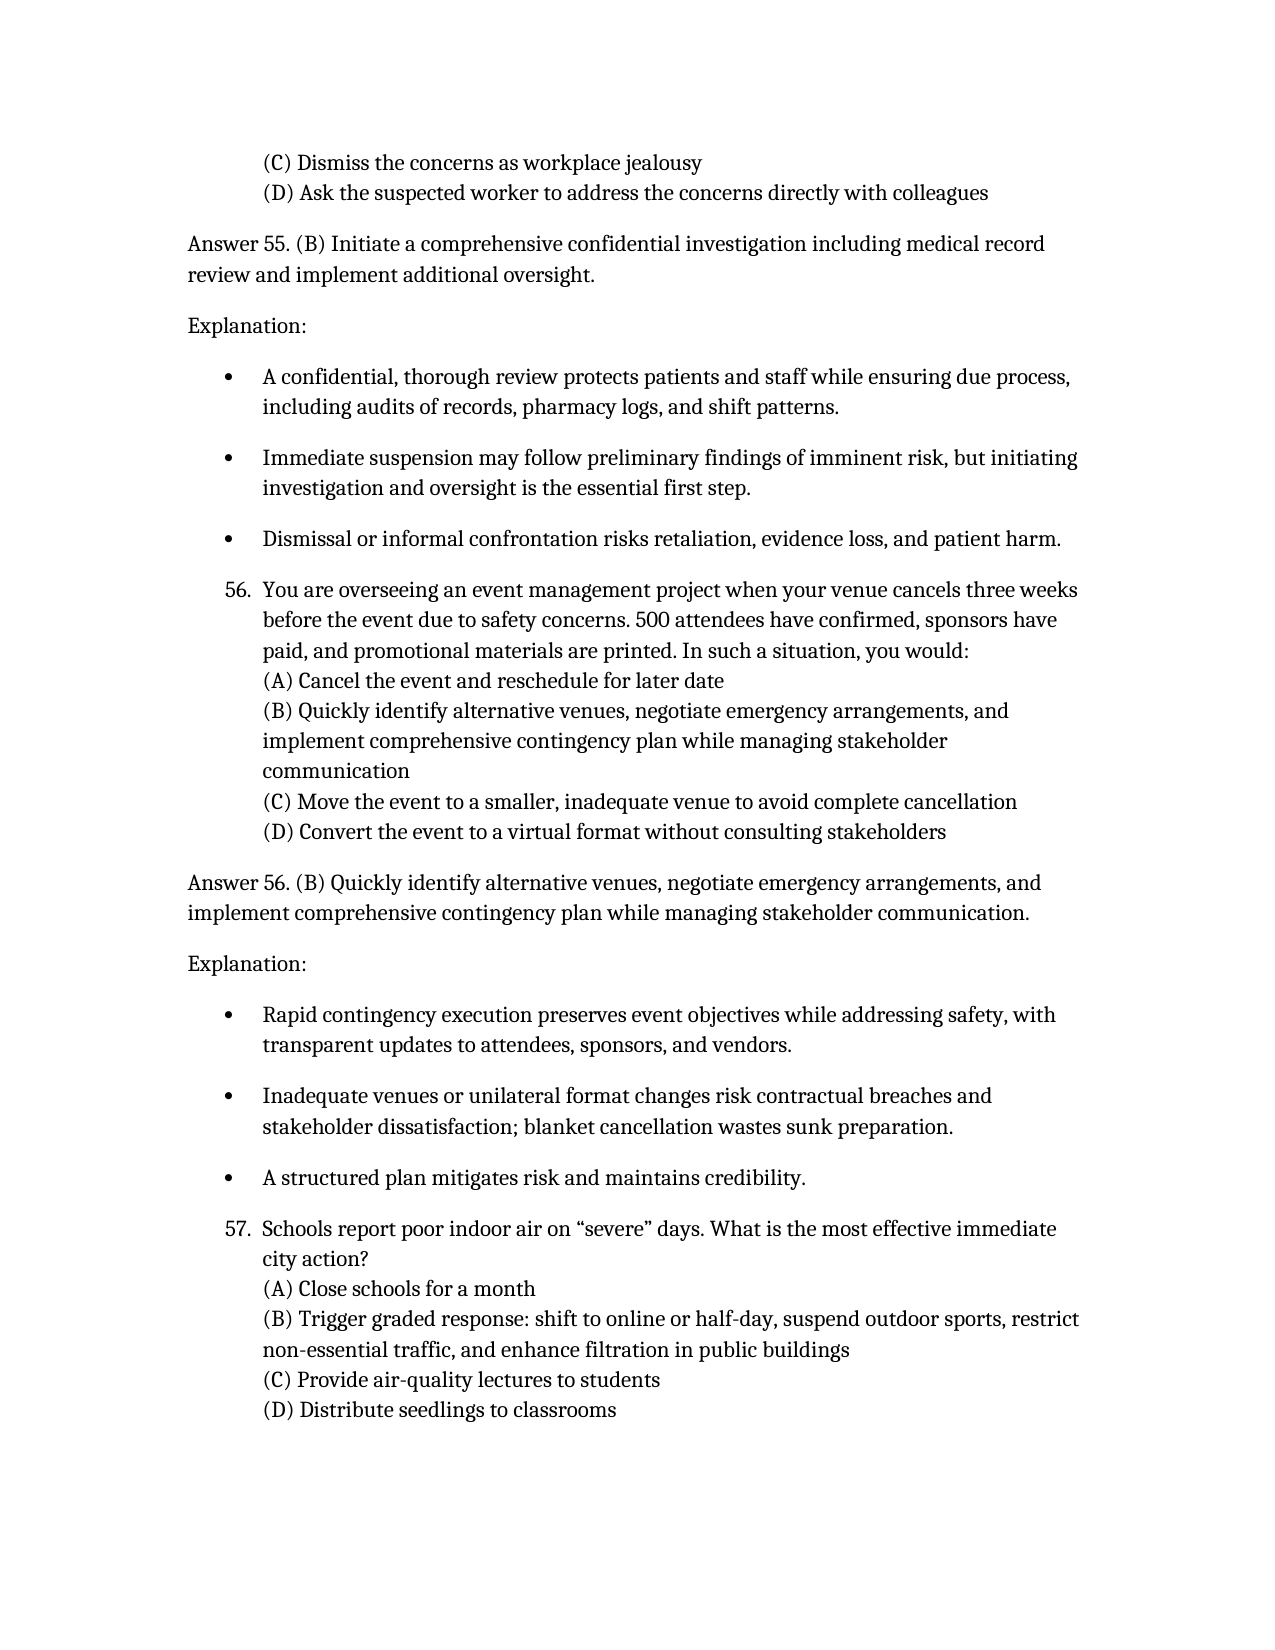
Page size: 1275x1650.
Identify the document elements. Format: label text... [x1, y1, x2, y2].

list A structured plan mitigates risk and maintains credibility. [225, 1164, 1087, 1191]
text Answer 55. (B) Initiate a comprehensive confidential investigation including medical record review and implement additional oversight. [187, 231, 1087, 288]
list Rapid contingency execution preserves event objectives while addressing safety, with transparent updates to attendees, sponsors, and vendors. [225, 1002, 1087, 1059]
text Explanation: [187, 312, 1087, 339]
list A confidential, thorough review protects patients and staff while ensuring due process, including audits of records, pharmacy logs, and shift patterns. [225, 363, 1087, 420]
text Answer 56. (B) Quickly identify alternative venues, negotiate emergency arrangements, and implement comprehensive contingency plan while managing stakeholder communication. [187, 870, 1087, 926]
list Schools report poor indoor air on “severe” days. What is the most effective immediate city action? (A) Close schools for a month (B) Trigger graded response: shift to online or half-day, suspend outdoor sports, restrict non-essential traffic, and enhance filtration in public buildings (C) Provide air-quality lectures to students (D) Distribute seedlings to classrooms [225, 1216, 1087, 1423]
list Immediate suspension may follow preliminary findings of imminent risk, but initiating investigation and oversight is the essential first step. [225, 445, 1087, 501]
text Explanation: [187, 951, 1087, 977]
list Inadequate venues or unilateral format changes risk contractual breaches and stakeholder dissatisfaction; blanket cancellation wastes sunk preparation. [225, 1083, 1087, 1140]
list Dismissal or informal confrontation risks retaliation, evidence loss, and patient harm. [225, 526, 1087, 552]
list You are overseeing an event management project when your venue cancels three weeks before the event due to safety concerns. 500 attendees have confirmed, sponsors have paid, and promotional materials are printed. In such a situation, you would: (A) Cancel the event and reschedule for later date (B) Quickly identify alternative venues, negotiate emergency arrangements, and implement comprehensive contingency plan while managing stakeholder communication (C) Move the event to a smaller, inadequate venue to avoid complete cancellation (D) Convert the event to a virtual format without consulting stakeholders [225, 577, 1087, 845]
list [225, 150, 1087, 207]
